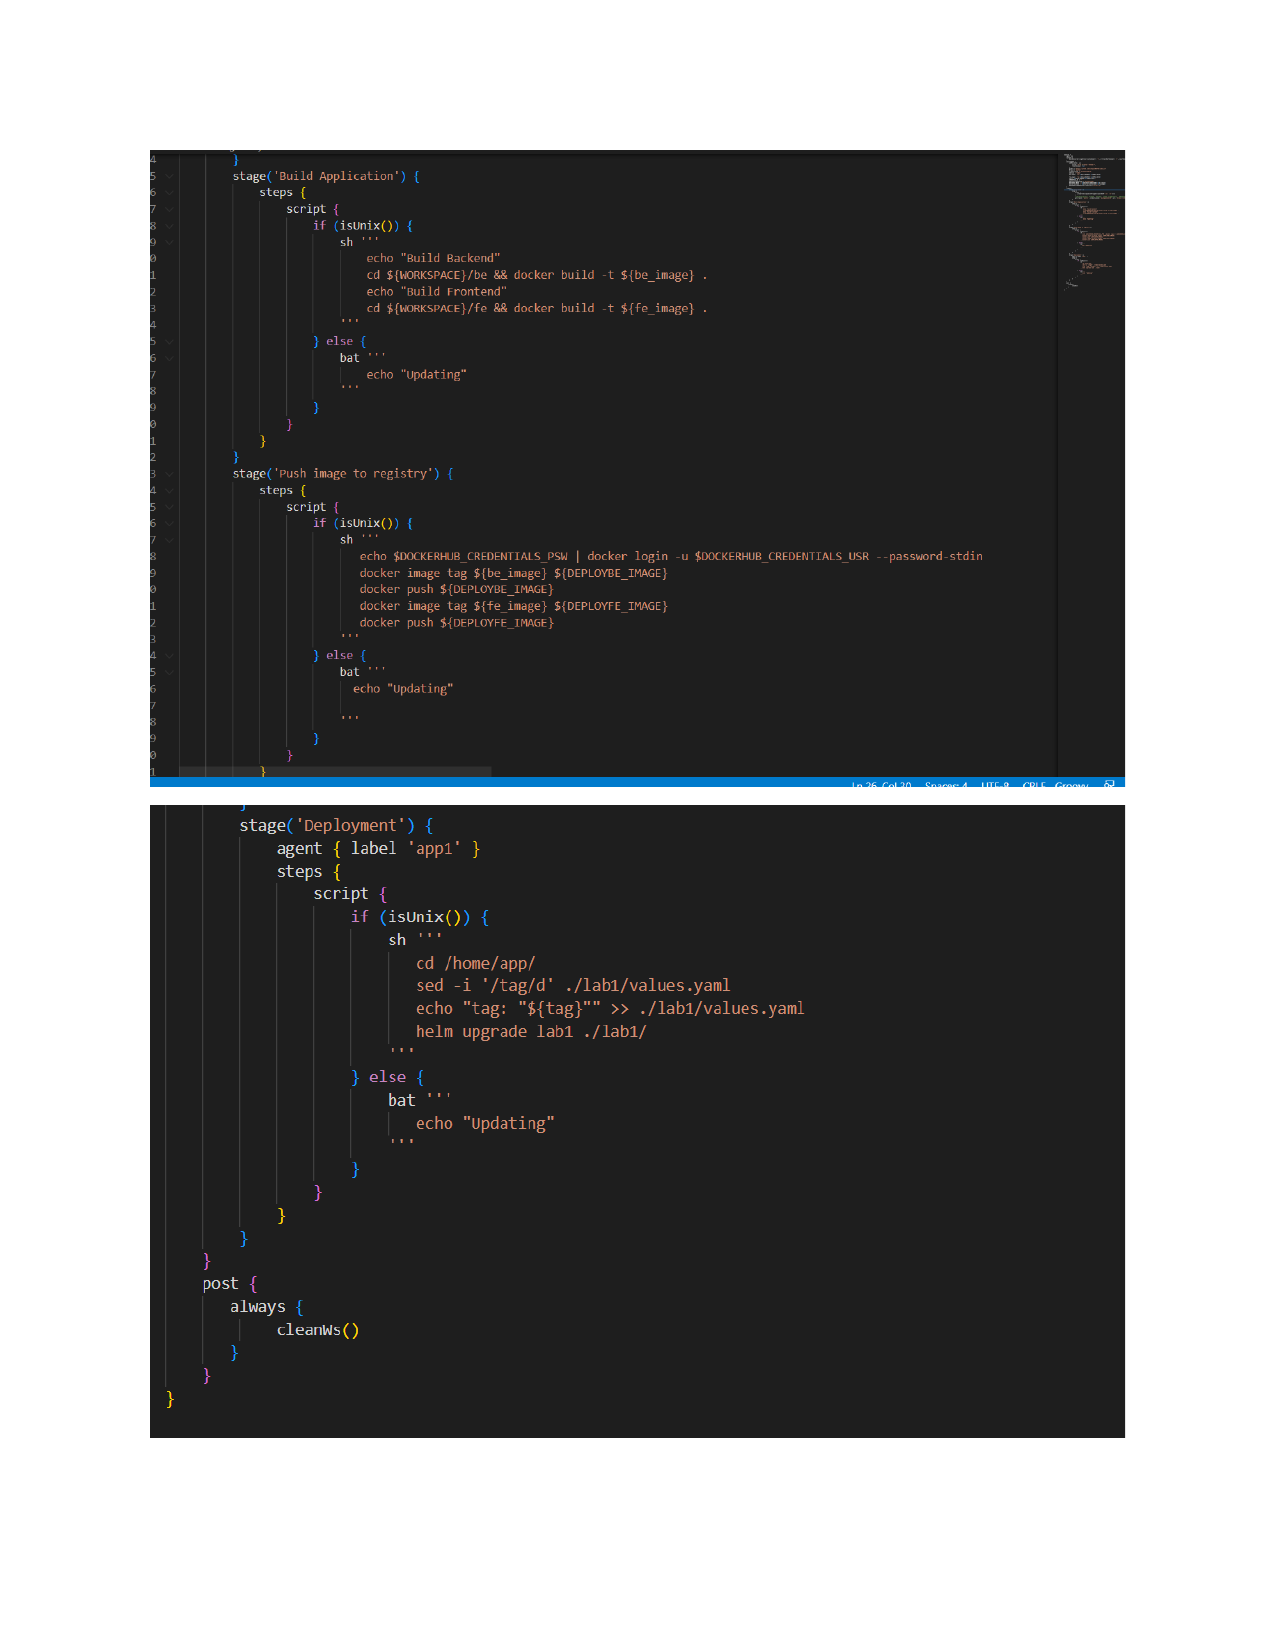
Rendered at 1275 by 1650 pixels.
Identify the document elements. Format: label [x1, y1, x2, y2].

picture [150, 805, 1125, 1438]
picture [150, 150, 1125, 787]
